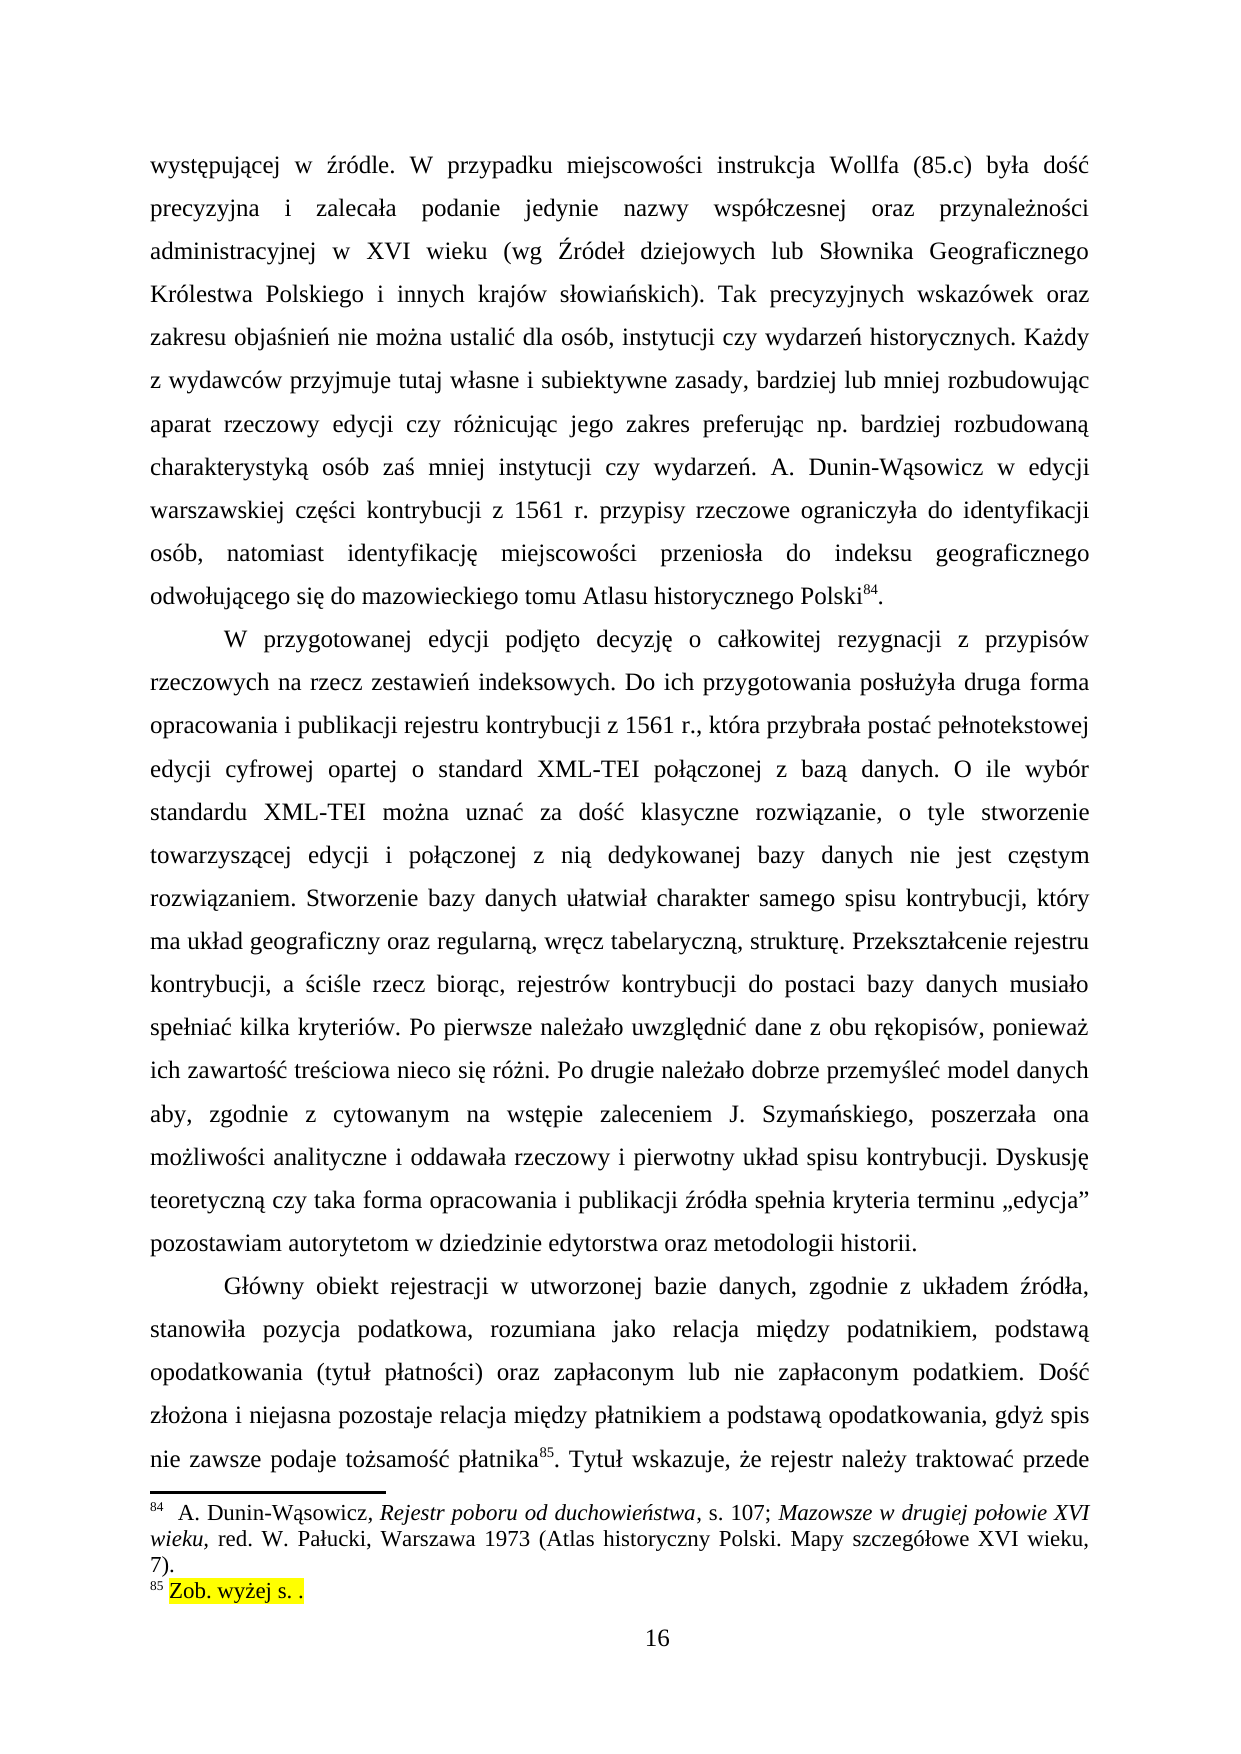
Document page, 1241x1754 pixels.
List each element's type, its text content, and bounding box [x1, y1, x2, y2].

text W przygotowanej edycji podjęto decyzję o całkowitej rezygnacji z przypisów rzeczowych na rzecz zestawień indeksowych. Do ich przygotowania posłużyła druga forma opracowania i publikacji rejestru kontrybucji z 1561 r., która przybrała postać pełnotekstowej edycji cyfrowej opartej o standard XML-TEI połączonej z bazą danych. O ile wybór standardu XML-TEI można uznać za dość klasyczne rozwiązanie, o tyle stworzenie towarzyszącej edycji i połączonej z nią dedykowanej bazy danych nie jest częstym rozwiązaniem. Stworzenie bazy danych ułatwiał charakter samego spisu kontrybucji, który ma układ geograficzny oraz regularną, wręcz tabelaryczną, strukturę. Przekształcenie rejestru kontrybucji, a ściśle rzecz biorąc, rejestrów kontrybucji do postaci bazy danych musiało spełniać kilka kryteriów. Po pierwsze należało uwzględnić dane z obu rękopisów, ponieważ ich zawartość treściowa nieco się różni. Po drugie należało dobrze przemyśleć model danych aby, zgodnie z cytowanym na wstępie zaleceniem J. Szymańskiego, poszerzała ona możliwości analityczne i oddawała rzeczowy i pierwotny układ spisu kontrybucji. Dyskusję teoretyczną czy taka forma opracowania i publikacji źródła spełnia kryteria terminu „edycja” pozostawiam autorytetom w dziedzinie edytorstwa oraz metodologii historii. [150, 624, 1090, 1257]
